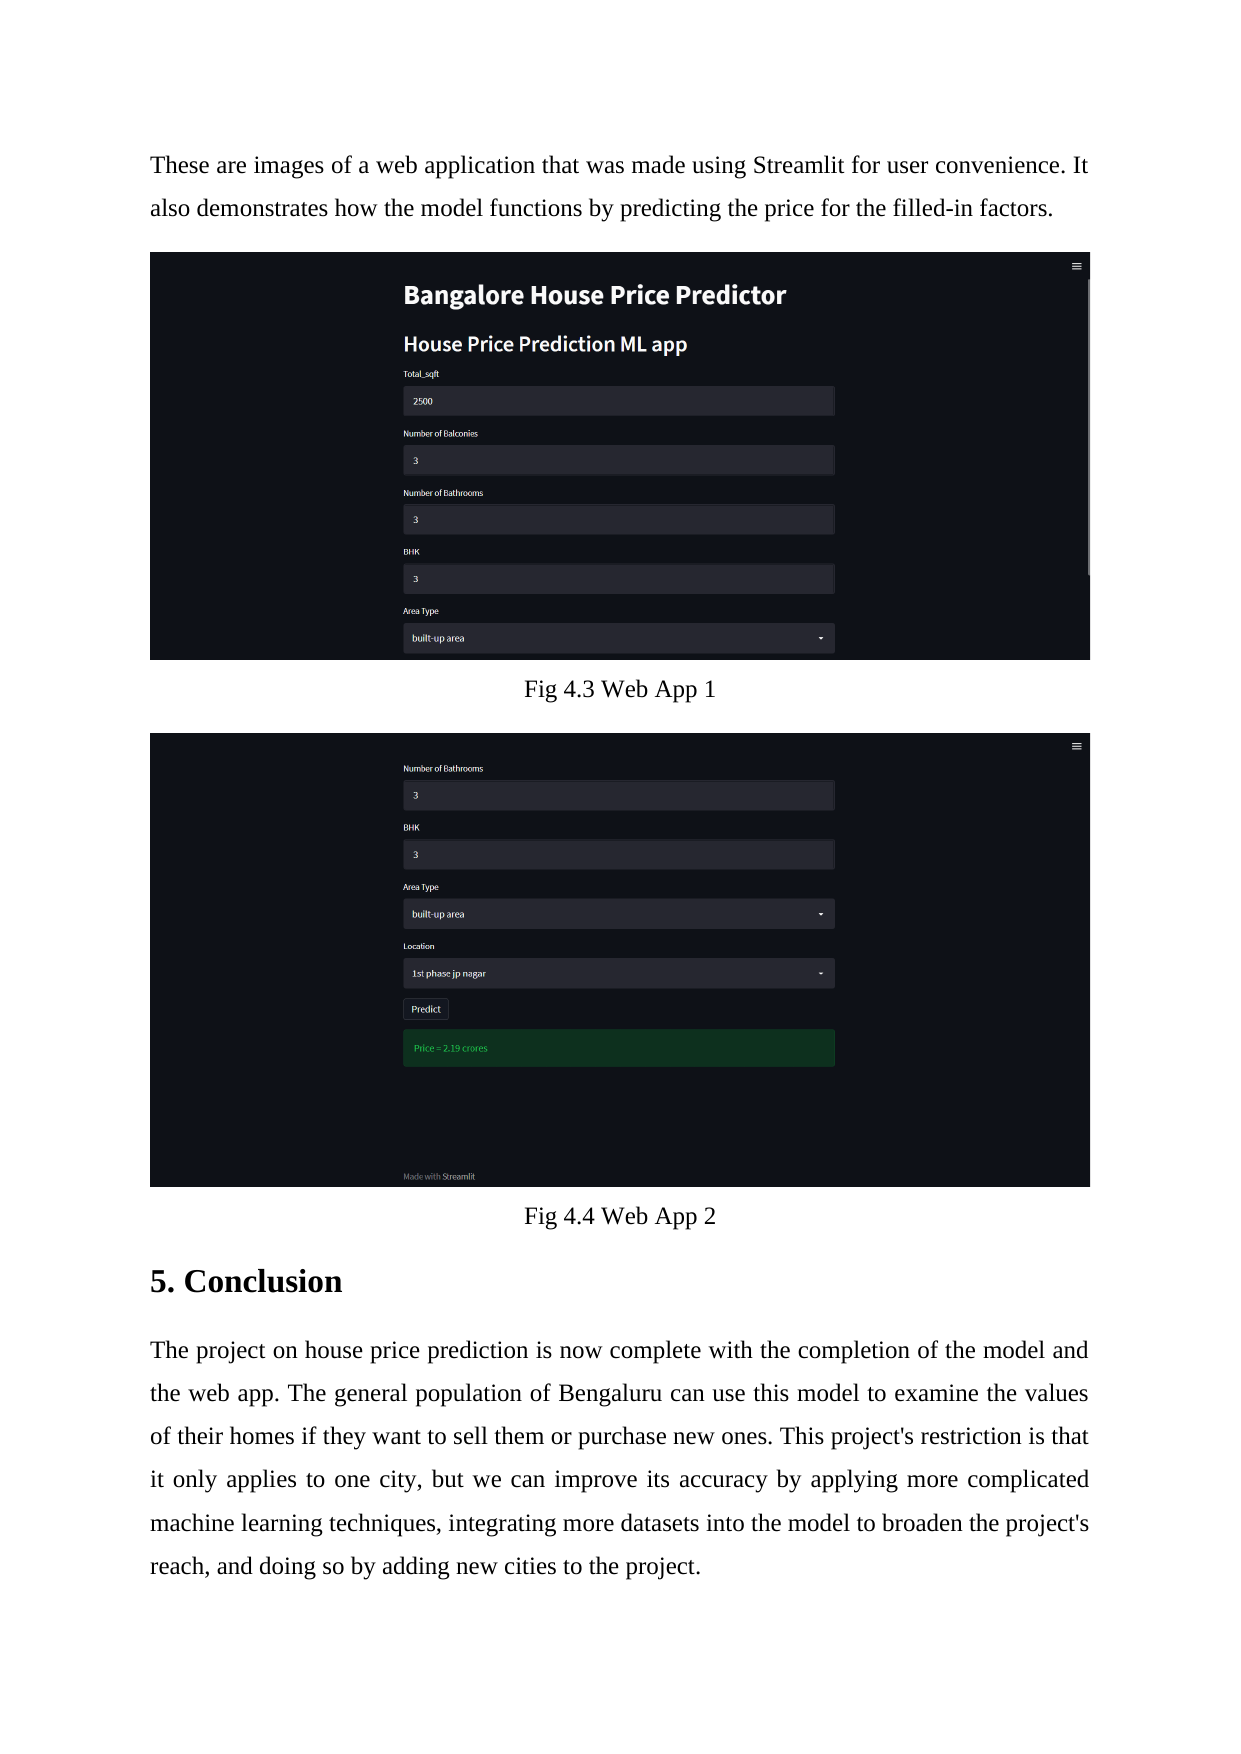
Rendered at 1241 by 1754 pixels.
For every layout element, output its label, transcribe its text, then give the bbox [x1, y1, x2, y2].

picture [150, 733, 1091, 1187]
text Fig 4.3 Web App 1 [150, 660, 1090, 703]
text These are images of a web application that was made using Streamlit for user convenience. It also demonstrates how the model functions by predicting the price for the filled-in factors. [150, 150, 1090, 222]
picture [150, 252, 1091, 660]
text The project on house price prediction is now complete with the completion of the model and the web app. The general population of Bengaluru can use this model to examine the values of their homes if they want to sell them or purchase new ones. This project's restriction is that it only applies to one city, but we can improve its accuracy by applying more complicated machine learning techniques, integrating more datasets into the model to broaden the project's reach, and doing so by adding new cities to the project. [150, 1335, 1090, 1579]
text Fig 4.4 Web App 2 [150, 1187, 1090, 1230]
text 5. Conclusion [150, 1261, 1090, 1299]
